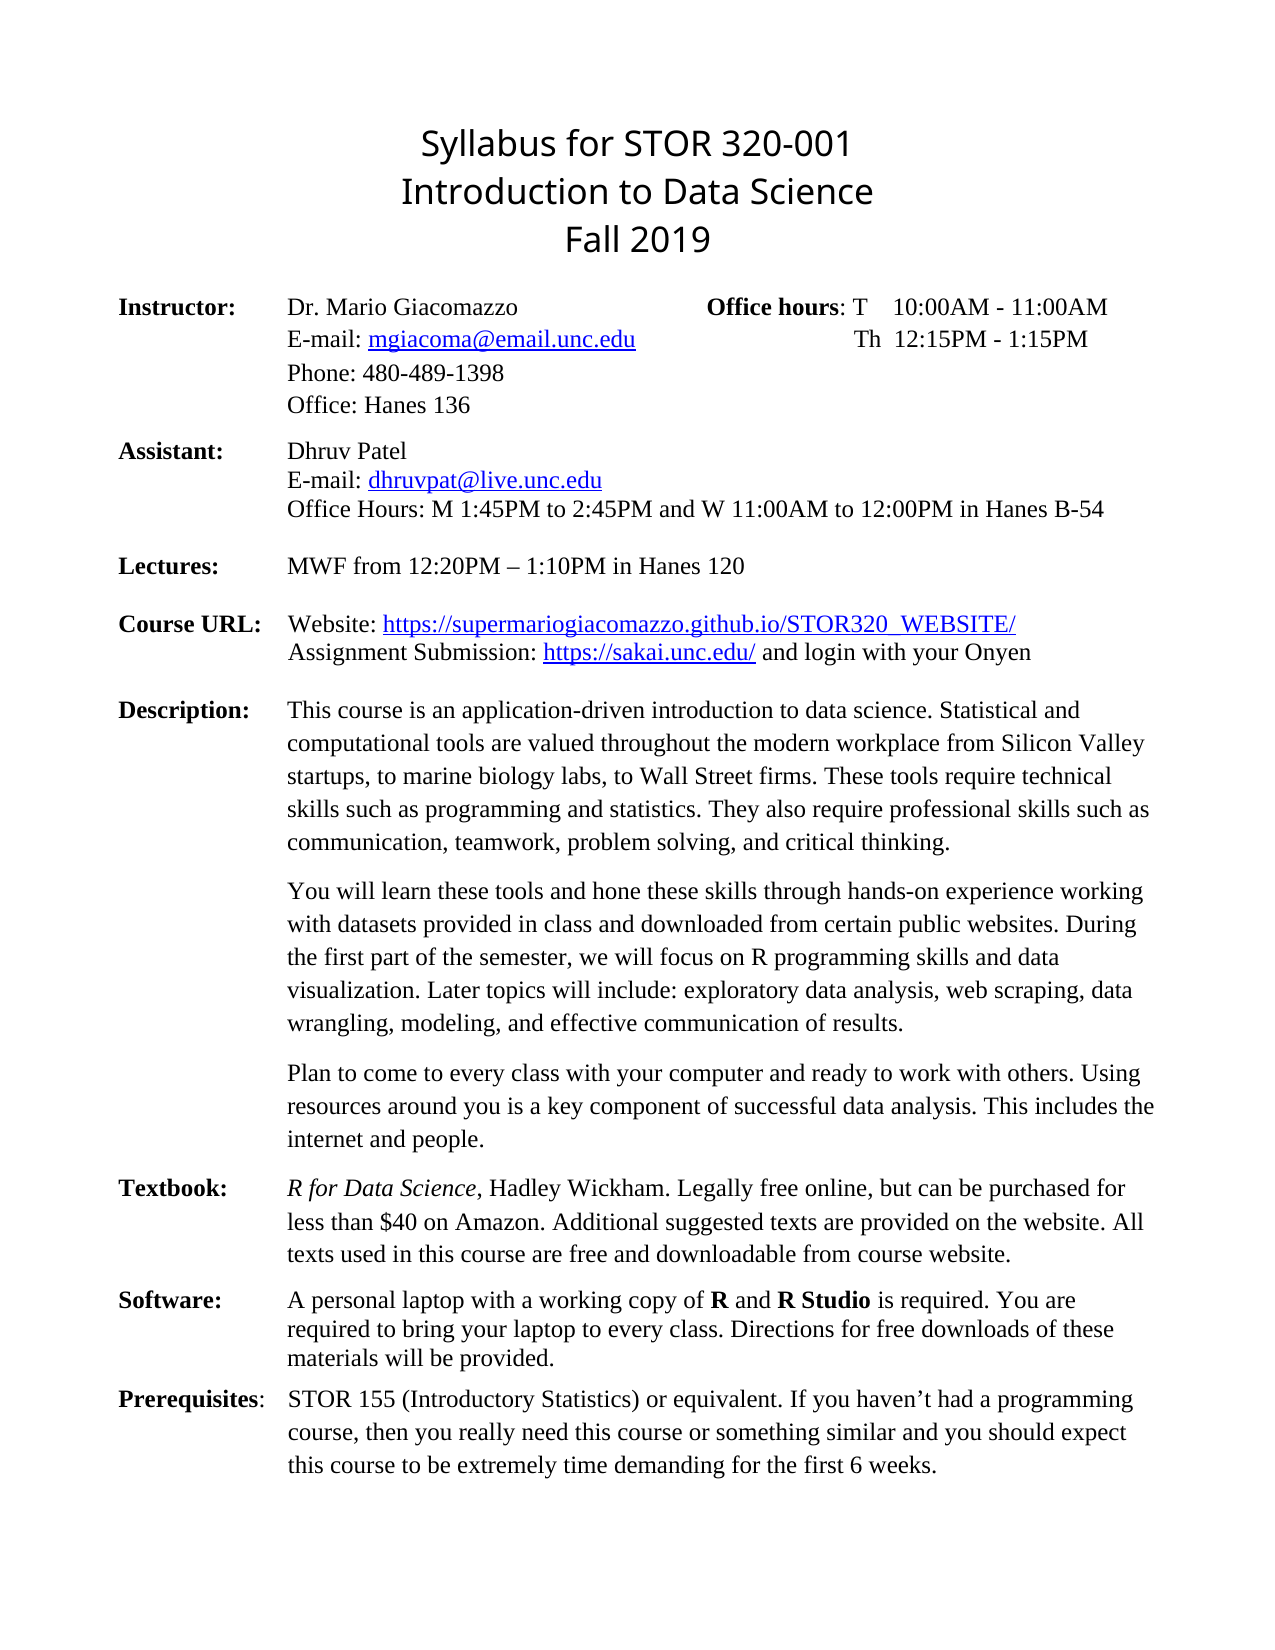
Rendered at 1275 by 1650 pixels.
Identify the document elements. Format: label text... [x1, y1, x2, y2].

text Prerequisites: STOR 155 (Introductory Statistics) or equivalent. If you haven’t had a programming course, then you really need this course or something similar and you should expect this course to be extremely time demanding for the first 6 weeks. [118, 1384, 1157, 1479]
text Software: A personal laptop with a working copy of R and R Studio is required. You are required to bring your laptop to every class. Directions for free downloads of these materials will be provided. [118, 1285, 1157, 1371]
text Description: This course is an application-driven introduction to data science. Statistical and computational tools are valued throughout the modern workplace from Silicon Valley startups, to marine biology labs, to Wall Street firms. These tools require technical skills such as programming and statistics. They also require professional skills such as communication, teamwork, problem solving, and critical thinking. [118, 695, 1157, 856]
text Plan to come to every class with your computer and ready to work with others. Using resources around you is a key component of successful data analysis. This includes the internet and people. [287, 1058, 1157, 1153]
text Syllabus for STOR 320-001 Introduction to Data Science [118, 118, 1157, 214]
text Lectures: MWF from 12:20PM – 1:10PM in Hanes 120 [118, 551, 1157, 580]
text Assignment Submission: https://sakai.unc.edu/ and login with your Onyen [118, 637, 1157, 666]
text Instructor: Dr. Mario Giacomazzo Office hours: T 10:00AM - 11:00AM E-mail: mgiacoma@email.unc.edu Th 12:15PM - 1:15PM Phone: 480-489-1398 Office: Hanes 136 [118, 292, 1157, 419]
text Course URL: Website: https://supermariogiacomazzo.github.io/STOR320_WEBSITE/ [118, 609, 1157, 637]
text You will learn these tools and hone these skills through hands-on experience working with datasets provided in class and downloaded from certain public websites. During the first part of the semester, we will focus on R programming skills and data visualization. Later topics will include: exploratory data analysis, web scraping, data wrangling, modeling, and effective communication of results. [287, 876, 1157, 1037]
text Office Hours: M 1:45PM to 2:45PM and W 11:00AM to 12:00PM in Hanes B-54 [118, 494, 1157, 522]
text Textbook: R for Data Science, Hadley Wickham. Legally free online, but can be purchased for less than $40 on Amazon. Additional suggested texts are provided on the website. All texts used in this course are free and downloadable from course website. [118, 1173, 1157, 1268]
text E-mail: dhruvpat@live.unc.edu [118, 465, 1157, 494]
text Fall 2019 [118, 214, 1157, 263]
text Assistant: Dhruv Patel [118, 436, 1157, 465]
